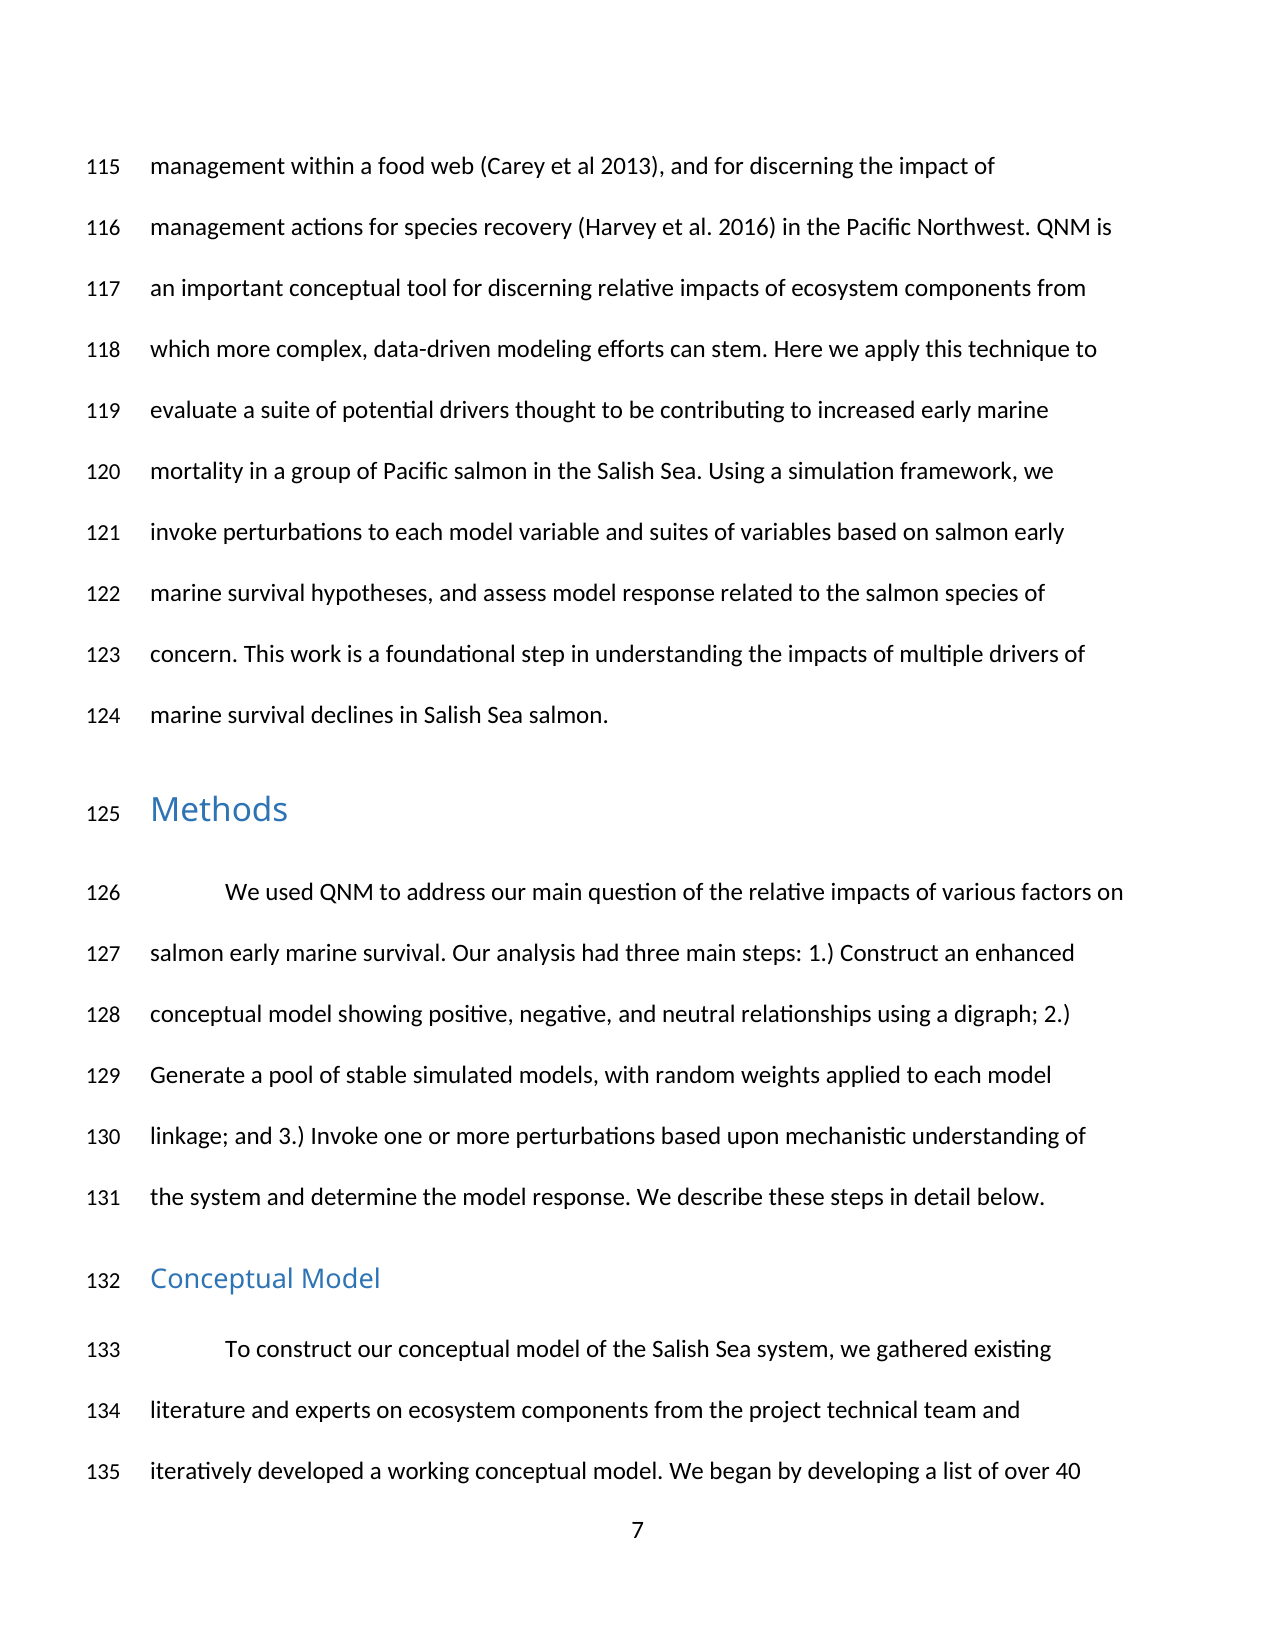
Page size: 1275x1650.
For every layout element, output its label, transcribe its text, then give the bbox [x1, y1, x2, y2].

text We used QNM to address our main question of the relative impacts of various factors on salmon early marine survival. Our analysis had three main steps: 1.) Construct an enhanced conceptual model showing positive, negative, and neutral relationships using a digraph; 2.) Generate a pool of stable simulated models, with random weights applied to each model linkage; and 3.) Invoke one or more perturbations based upon mechanistic understanding of the system and determine the model response. We describe these steps in detail below. [150, 876, 1125, 1212]
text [150, 150, 1125, 730]
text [150, 1333, 1125, 1486]
subtitle Conceptual Model [150, 1259, 1125, 1296]
subtitle Methods [150, 785, 1125, 831]
